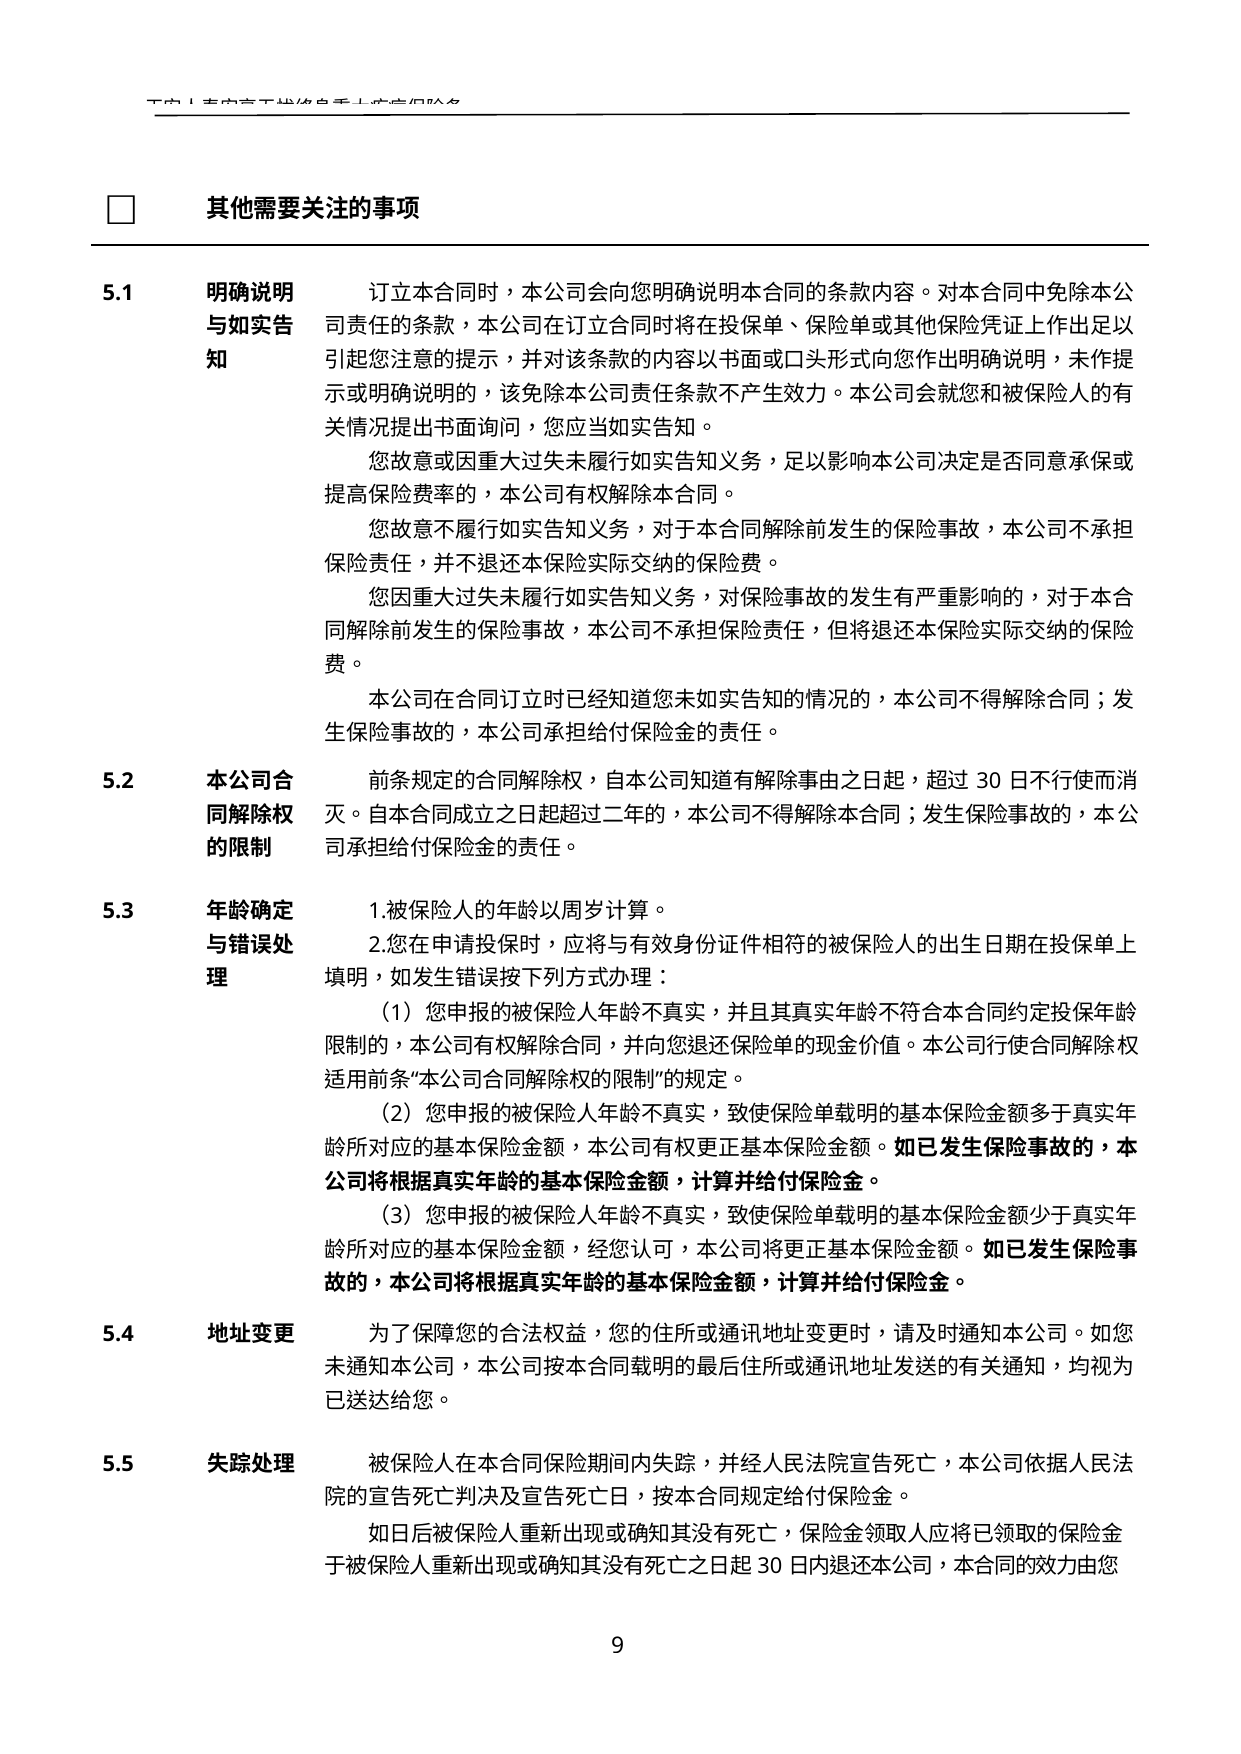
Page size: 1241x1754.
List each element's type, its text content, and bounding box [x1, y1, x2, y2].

table_cell 5.3 [91, 880, 173, 1303]
table_header  [91, 189, 173, 244]
table_cell 5.5 [91, 1433, 173, 1580]
table_cell 为了保障您的合法权益，您的住所或通讯地址变更时，请及时通知本公司。如您未通知本公司，本公司按本合同载明的最后住所或通讯地址发送的有关通知，均视为已送达给您。 [309, 1303, 1149, 1433]
table_cell 失踪处理 [173, 1433, 309, 1580]
table_cell 年龄确定与错误处理 [173, 880, 309, 1303]
table_cell 本公司合同解除权的限制 [173, 750, 309, 880]
table_cell 1.被保险人的年龄以周岁计算。 2.您在申请投保时，应将与有效身份证件相符的被保险人的出生日期在投保单上填明，如发生错误按下列方式办理： （1）您申报的被保险人年龄不真实，并且其真实年龄不符合本合同约定投保年龄限制的，本公司有权解除合同，并向您退还保险单的现金价值。本公司行使合同解除权适用前条“本公司合同解除权的限制”的规定。 （2）您申报的被保险人年龄不真实，致使保险单载明的基本保险金额多于真实年龄所对应的基本保险金额，本公司有权更正基本保险金额。如已发生保险事故的，本公司将根据真实年龄的基本保险金额，计算并给付保险金。 （3）您申报的被保险人年龄不真实，致使保险单载明的基本保险金额少于真实年龄所对应的基本保险金额，经您认可，本公司将更正基本保险金额。如已发生保险事故的，本公司将根据真实年龄的基本保险金额，计算并给付保险金。 [309, 880, 1149, 1303]
table_cell 订立本合同时，本公司会向您明确说明本合同的条款内容。对本合同中免除本公司责任的条款，本公司在订立合同时将在投保单、保险单或其他保险凭证上作出足以引起您注意的提示，并对该条款的内容以书面或口头形式向您作出明确说明，未作提示或明确说明的，该免除本公司责任条款不产生效力。本公司会就您和被保险人的有关情况提出书面询问，您应当如实告知。 您故意或因重大过失未履行如实告知义务，足以影响本公司决定是否同意承保或提高保险费率的，本公司有权解除本合同。 您故意不履行如实告知义务，对于本合同解除前发生的保险事故，本公司不承担保险责任，并不退还本保险实际交纳的保险费。 您因重大过失未履行如实告知义务，对保险事故的发生有严重影响的，对于本合同解除前发生的保险事故，本公司不承担保险责任，但将退还本保险实际交纳的保险费。 本公司在合同订立时已经知道您未如实告知的情况的，本公司不得解除合同；发生保险事故的，本公司承担给付保险金的责任。 [309, 246, 1149, 750]
table_cell 前条规定的合同解除权，自本公司知道有解除事由之日起，超过 30 日不行使而消灭。自本合同成立之日起超过二年的，本公司不得解除本合同；发生保险事故的，本公司承担给付保险金的责任。 [309, 750, 1149, 880]
table_cell 5.2 [91, 750, 173, 880]
table_cell 地址变更 [173, 1303, 309, 1433]
table_cell 被保险人在本合同保险期间内失踪，并经人民法院宣告死亡，本公司依据人民法院的宣告死亡判决及宣告死亡日，按本合同规定给付保险金。 如日后被保险人重新出现或确知其没有死亡，保险金领取人应将已领取的保险金于被保险人重新出现或确知其没有死亡之日起 30 日内退还本公司，本合同的效力由您 [309, 1433, 1149, 1580]
table_cell 5.4 [91, 1303, 173, 1433]
table_cell 明确说明与如实告知 [173, 246, 309, 750]
table_cell 5.1 [91, 246, 173, 750]
table_header 其他需要关注的事项 [173, 189, 1149, 244]
